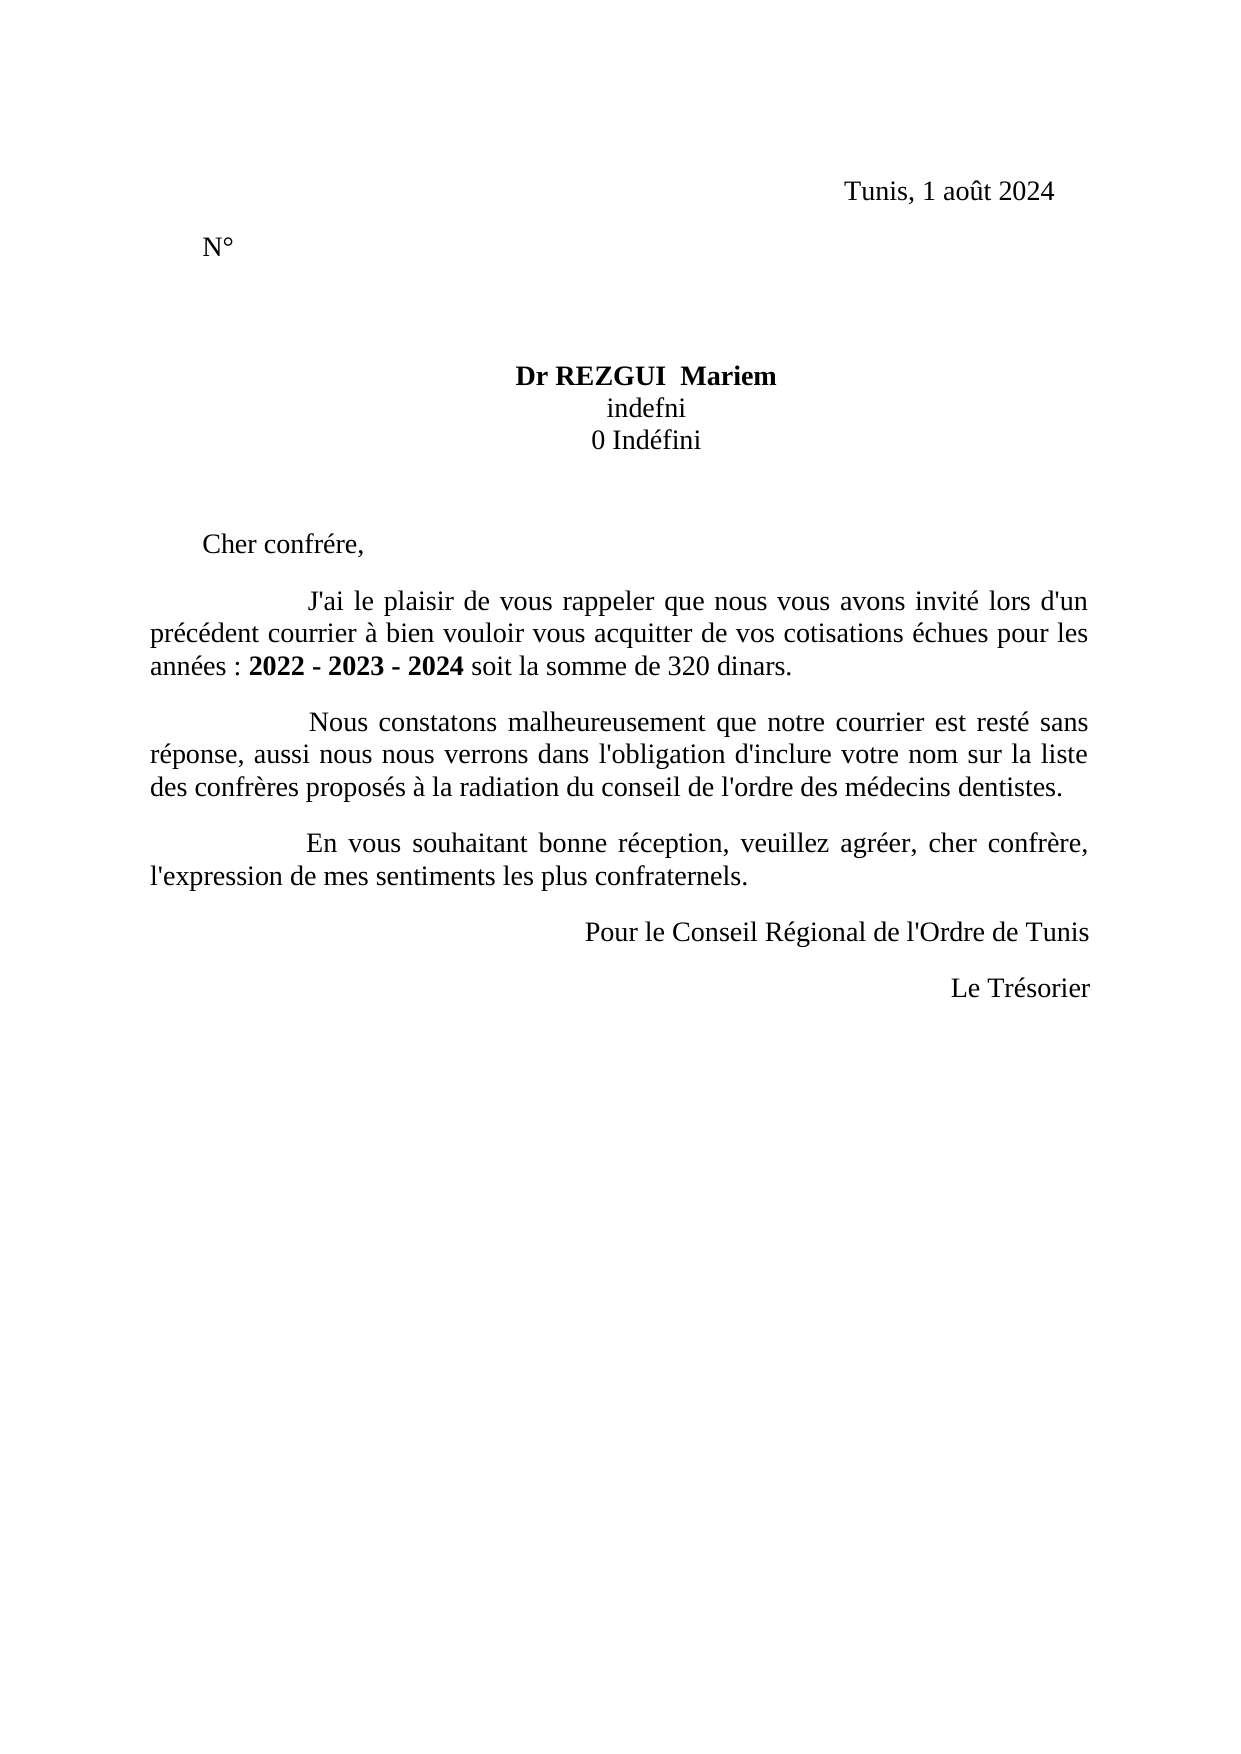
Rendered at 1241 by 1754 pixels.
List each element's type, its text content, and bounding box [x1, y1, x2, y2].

text N° [150, 230, 1090, 287]
text Le Trésorier [150, 971, 1090, 1004]
text Nous constatons malheureusement que notre courrier est resté sans réponse, aussi nous nous verrons dans l'obligation d'inclure votre nom sur la liste des confrères proposés à la radiation du conseil de l'ordre des médecins dentistes. [150, 705, 1090, 802]
text Pour le Conseil Régional de l'Ordre de Tunis [150, 915, 1090, 947]
text En vous souhaitant bonne réception, veuillez agréer, cher confrère, l'expression de mes sentiments les plus confraternels. [150, 826, 1090, 891]
text Dr REZGUI Mariem indefni 0 Indéfini [150, 358, 1090, 456]
text J'ai le plaisir de vous rappeler que nous vous avons invité lors d'un précédent courrier à bien vouloir vous acquitter de vos cotisations échues pour les années : 2022 - 2023 - 2024 soit la somme de 320 dinars. [150, 584, 1090, 681]
text Tunis, 1 août 2024 [150, 174, 1090, 206]
text Cher confrére, [150, 528, 1090, 560]
